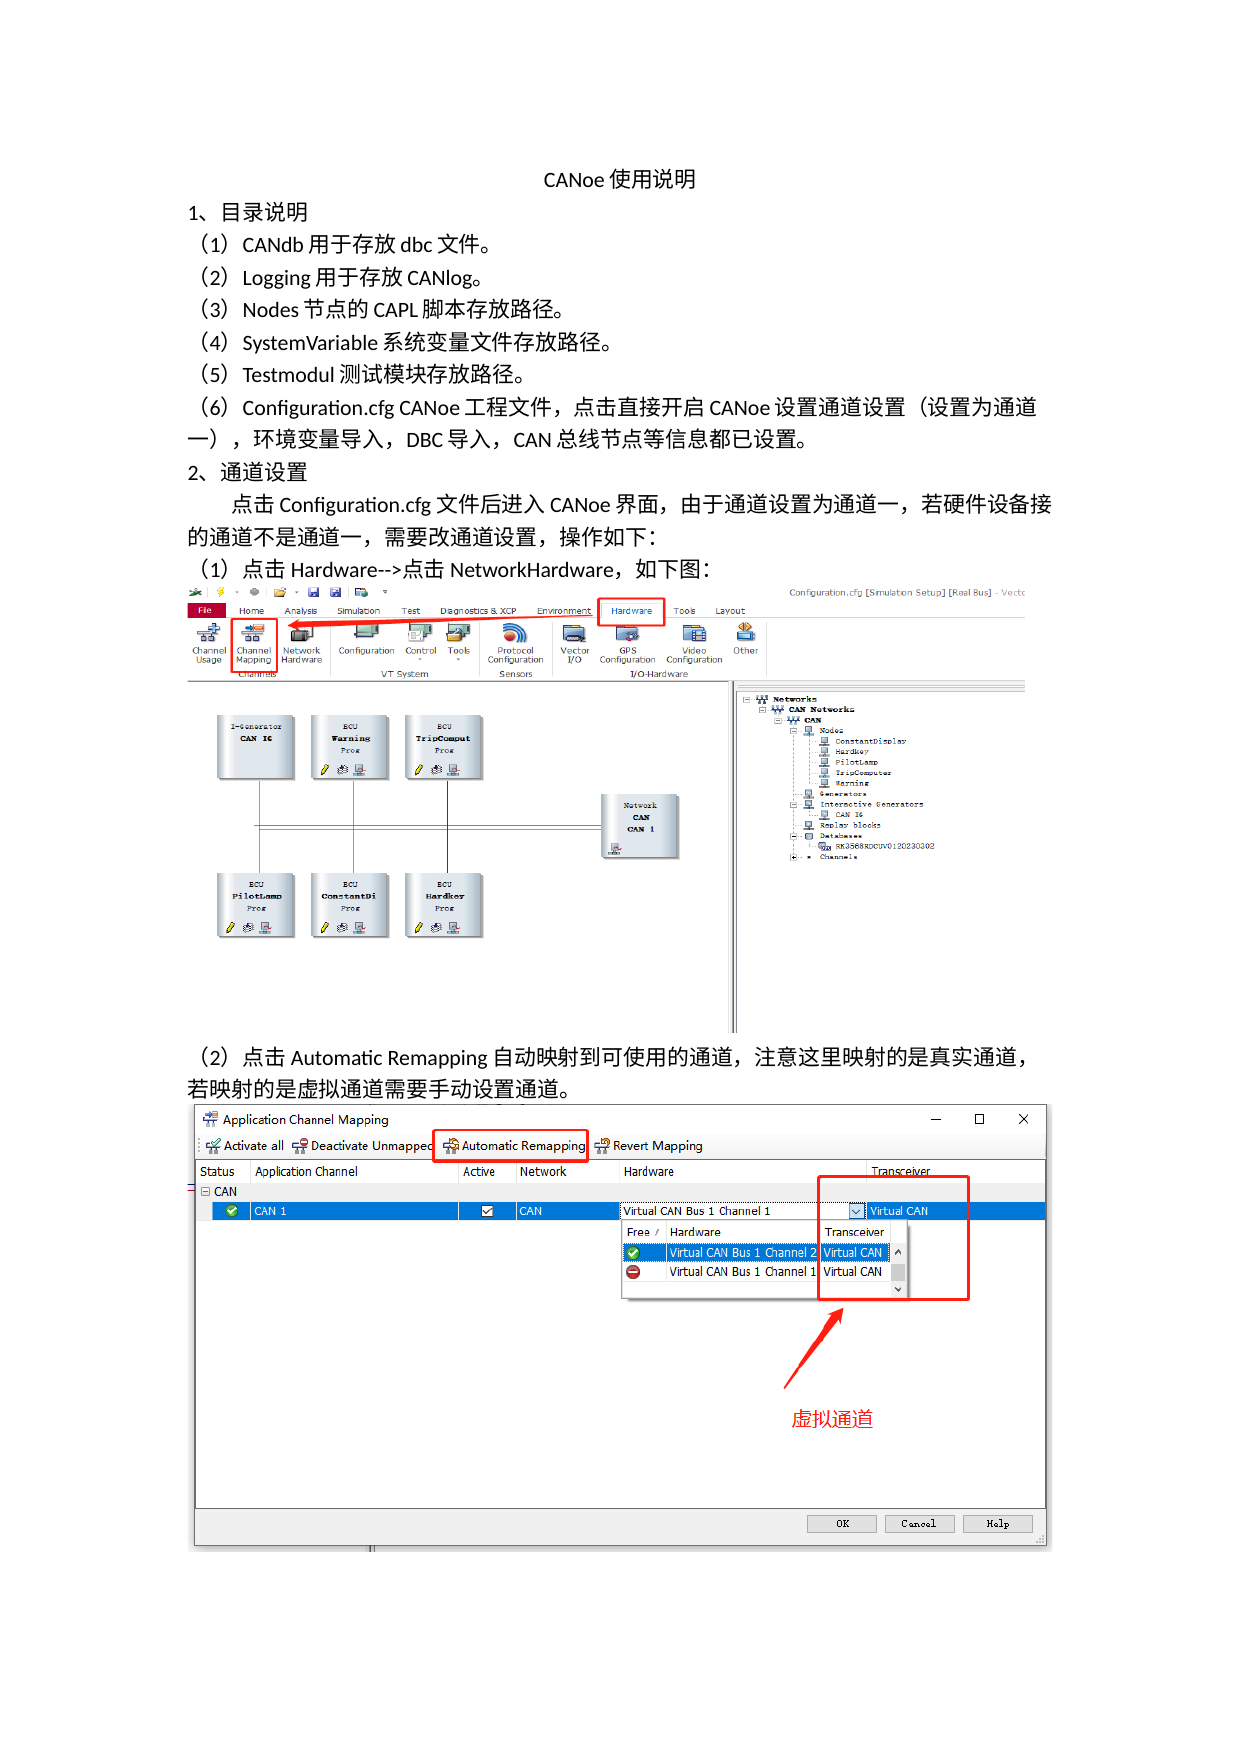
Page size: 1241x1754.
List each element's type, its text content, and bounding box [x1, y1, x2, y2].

list CANdb用于存放dbc文件。 [187, 227, 1053, 259]
list 点击Automatic Remapping自动映射到可使用的通道，注意这里映射的是真实通道，若映射的是虚拟通道需要手动设置通道。 [187, 1039, 1053, 1104]
list 点击Configuration.cfg 文件后进入CANoe界面，由于通道设置为通道一，若硬件设备接的通道不是通道一，需要改通道设置，操作如下： [187, 487, 1053, 552]
picture [187, 1104, 1053, 1552]
picture [187, 584, 1025, 1033]
list 通道设置 [187, 454, 1053, 487]
list 点击Hardware-->点击NetworkHardware，如下图： [187, 552, 1053, 584]
text CANoe使用说明 [187, 162, 1053, 194]
list Logging用于存放CANlog。 [187, 259, 1053, 292]
list Testmodul测试模块存放路径。 [187, 357, 1053, 389]
list 目录说明 [187, 194, 1053, 227]
list SystemVariable系统变量文件存放路径。 [187, 324, 1053, 357]
list Nodes节点的CAPL脚本存放路径。 [187, 292, 1053, 324]
list Configuration.cfg CANoe工程文件，点击直接开启CANoe设置通道设置（设置为通道一），环境变量导入，DBC导入，CAN总线节点等信息都已设置。 [187, 389, 1053, 454]
